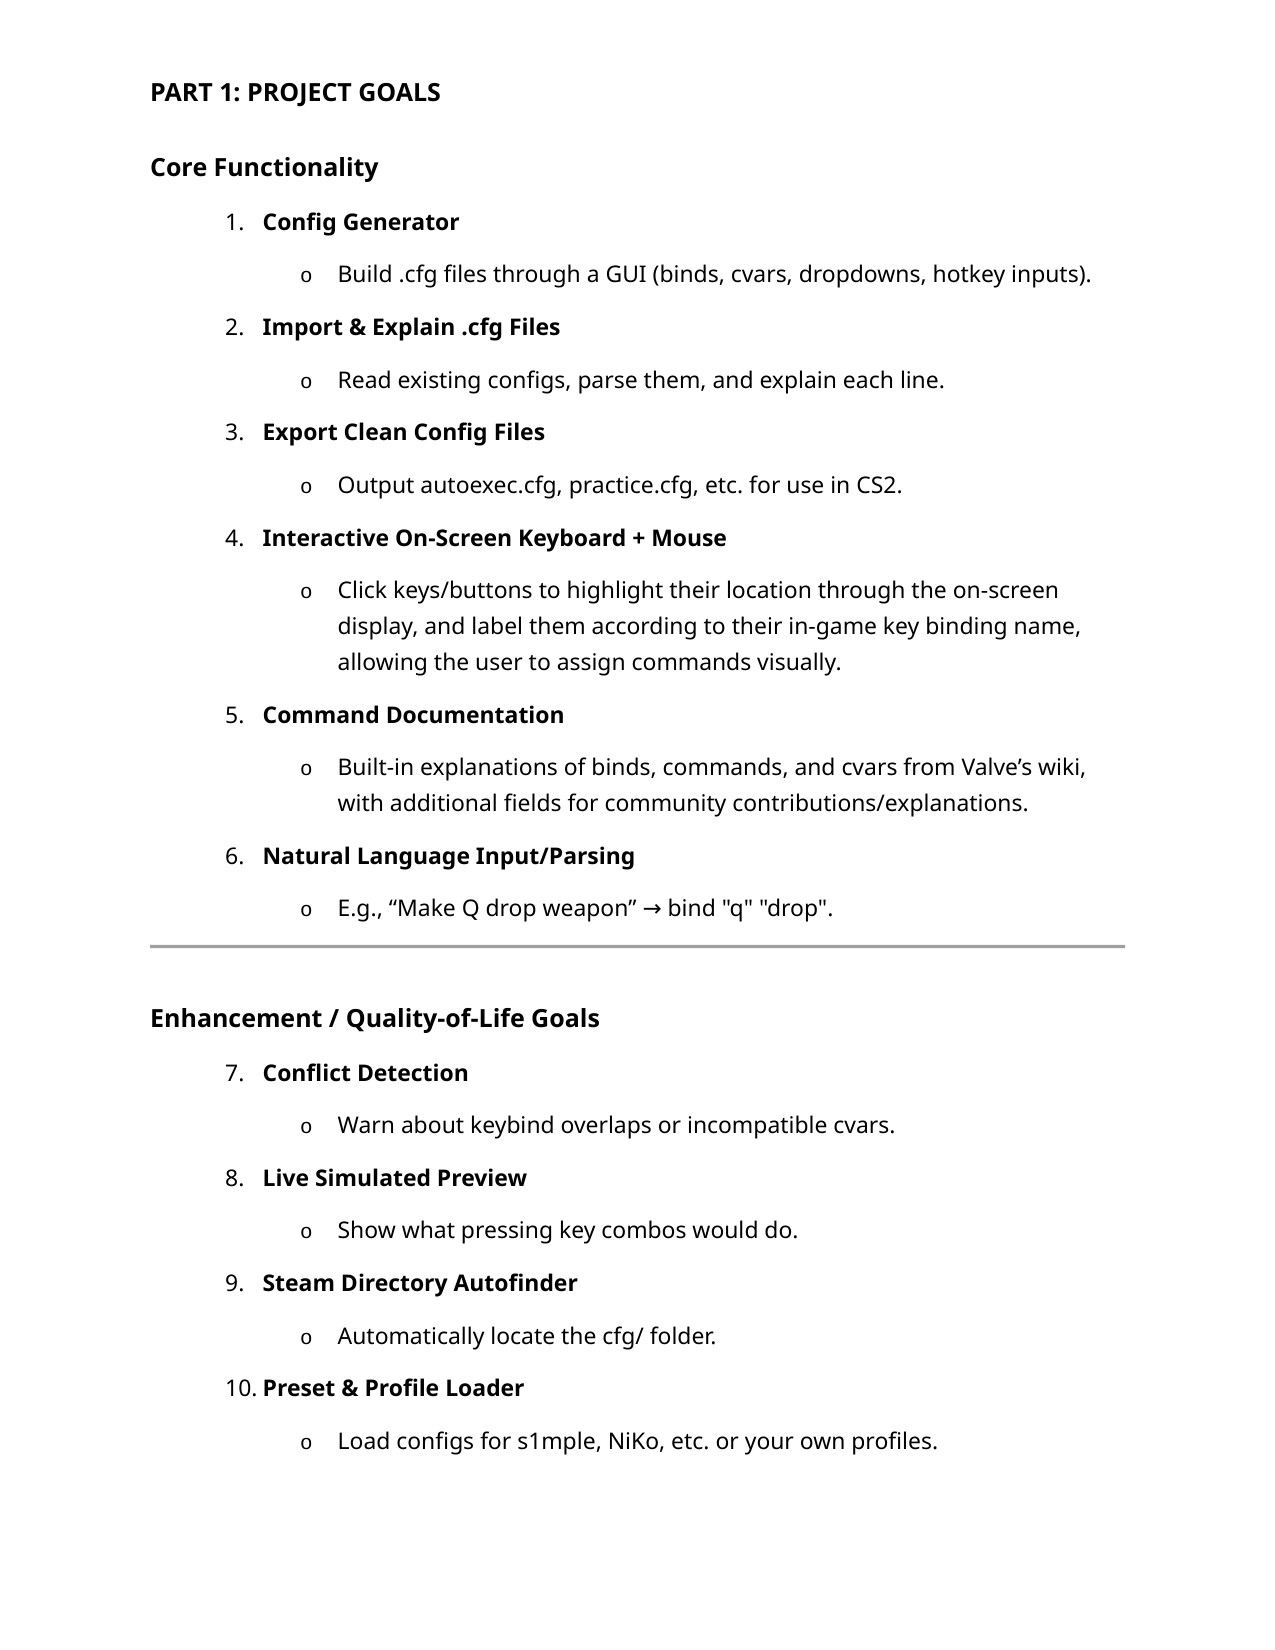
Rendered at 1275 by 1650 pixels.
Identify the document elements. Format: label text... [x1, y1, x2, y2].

list Built-in explanations of binds, commands, and cvars from Valve’s wiki, with additional fields for community contributions/explanations. [300, 751, 1125, 818]
list Click keys/buttons to highlight their location through the on-screen display, and label them according to their in-game key binding name, allowing the user to assign commands visually. [300, 574, 1125, 677]
list Live Simulated Preview [225, 1162, 1125, 1193]
list Conflict Detection [225, 1057, 1125, 1088]
list Config Generator [225, 206, 1125, 237]
list E.g., “Make Q drop weapon” → bind "q" "drop". [300, 892, 1125, 923]
list Load configs for s1mple, NiKo, etc. or your own profiles. [300, 1425, 1125, 1456]
list Output autoexec.cfg, practice.cfg, etc. for use in CS2. [300, 469, 1125, 500]
list Steam Directory Autofinder [225, 1267, 1125, 1298]
text Enhancement / Quality-of-Life Goals [150, 1001, 1125, 1035]
list Warn about keybind overlaps or incompatible cvars. [300, 1109, 1125, 1140]
list Read existing configs, parse them, and explain each line. [300, 364, 1125, 395]
text Core Functionality [150, 150, 1125, 184]
list Build .cfg files through a GUI (binds, cvars, dropdowns, hotkey inputs). [300, 258, 1125, 290]
list Show what pressing key combos would do. [300, 1214, 1125, 1246]
list Export Clean Config Files [225, 416, 1125, 447]
list Automatically locate the cfg/ folder. [300, 1319, 1125, 1351]
list Import & Explain .cfg Files [225, 311, 1125, 342]
list Command Documentation [225, 698, 1125, 730]
list Preset & Profile Loader [225, 1372, 1125, 1403]
list Natural Language Input/Parsing [225, 840, 1125, 871]
list Interactive On-Screen Keyboard + Mouse [225, 521, 1125, 553]
